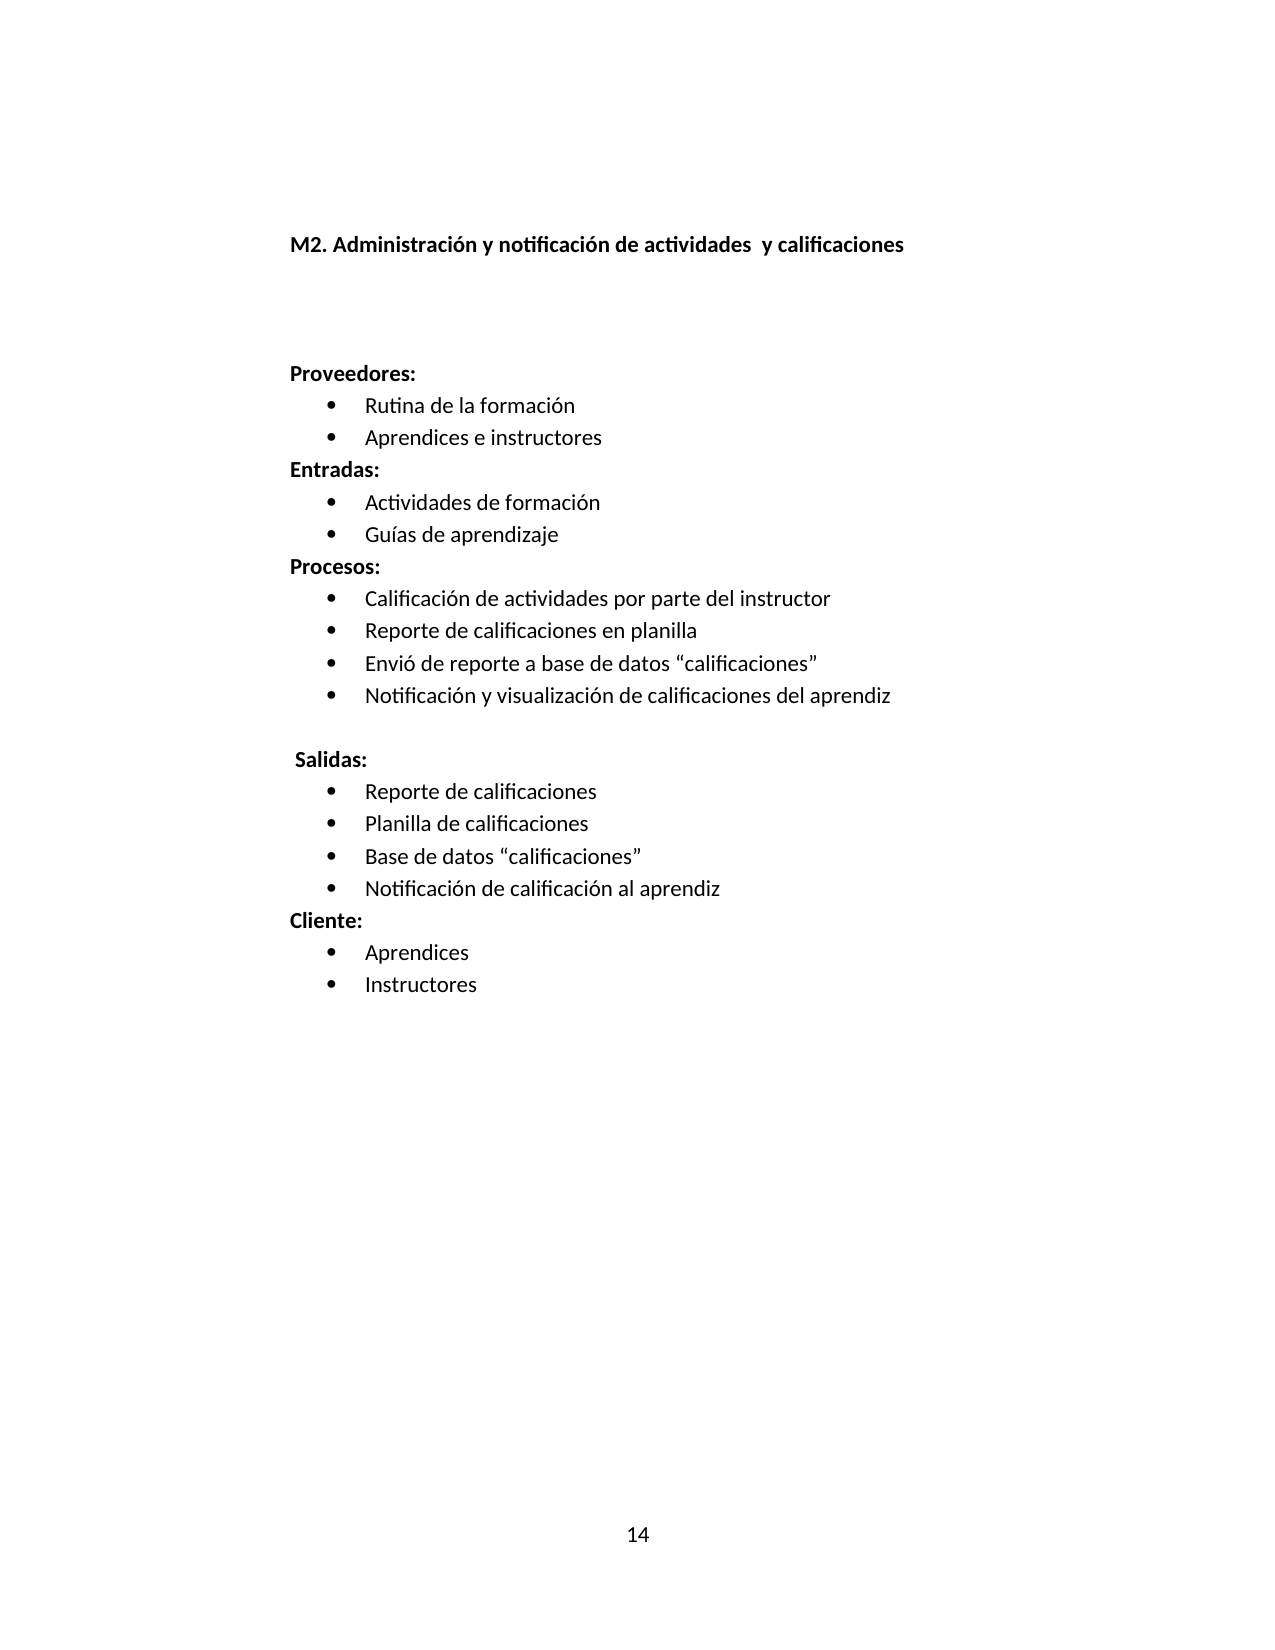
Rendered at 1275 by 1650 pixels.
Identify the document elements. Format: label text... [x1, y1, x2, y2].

list Rutina de la formación [327, 391, 1098, 419]
list Proveedores: [290, 359, 1098, 387]
list M2. Administración y notificación de actividades y calificaciones [290, 230, 1098, 258]
list Envió de reporte a base de datos “calificaciones” [327, 649, 1098, 677]
list Base de datos “calificaciones” [327, 842, 1098, 870]
list Aprendices e instructores [327, 423, 1098, 451]
list Guías de aprendizaje [327, 520, 1098, 548]
list Reporte de calificaciones en planilla [327, 616, 1098, 644]
list Notificación de calificación al aprendiz [327, 874, 1098, 902]
list Calificación de actividades por parte del instructor [327, 584, 1098, 612]
list Aprendices [327, 938, 1098, 966]
list Planilla de calificaciones [327, 809, 1098, 838]
list Notificación y visualización de calificaciones del aprendiz [327, 681, 1098, 709]
list Procesos: [290, 552, 1098, 580]
list Cliente: [290, 906, 1098, 934]
list Instructores [327, 971, 1098, 998]
list Actividades de formación [327, 488, 1098, 516]
list Reporte de calificaciones [327, 777, 1098, 805]
list Entradas: [290, 456, 1098, 483]
list Salidas: [290, 745, 1098, 773]
